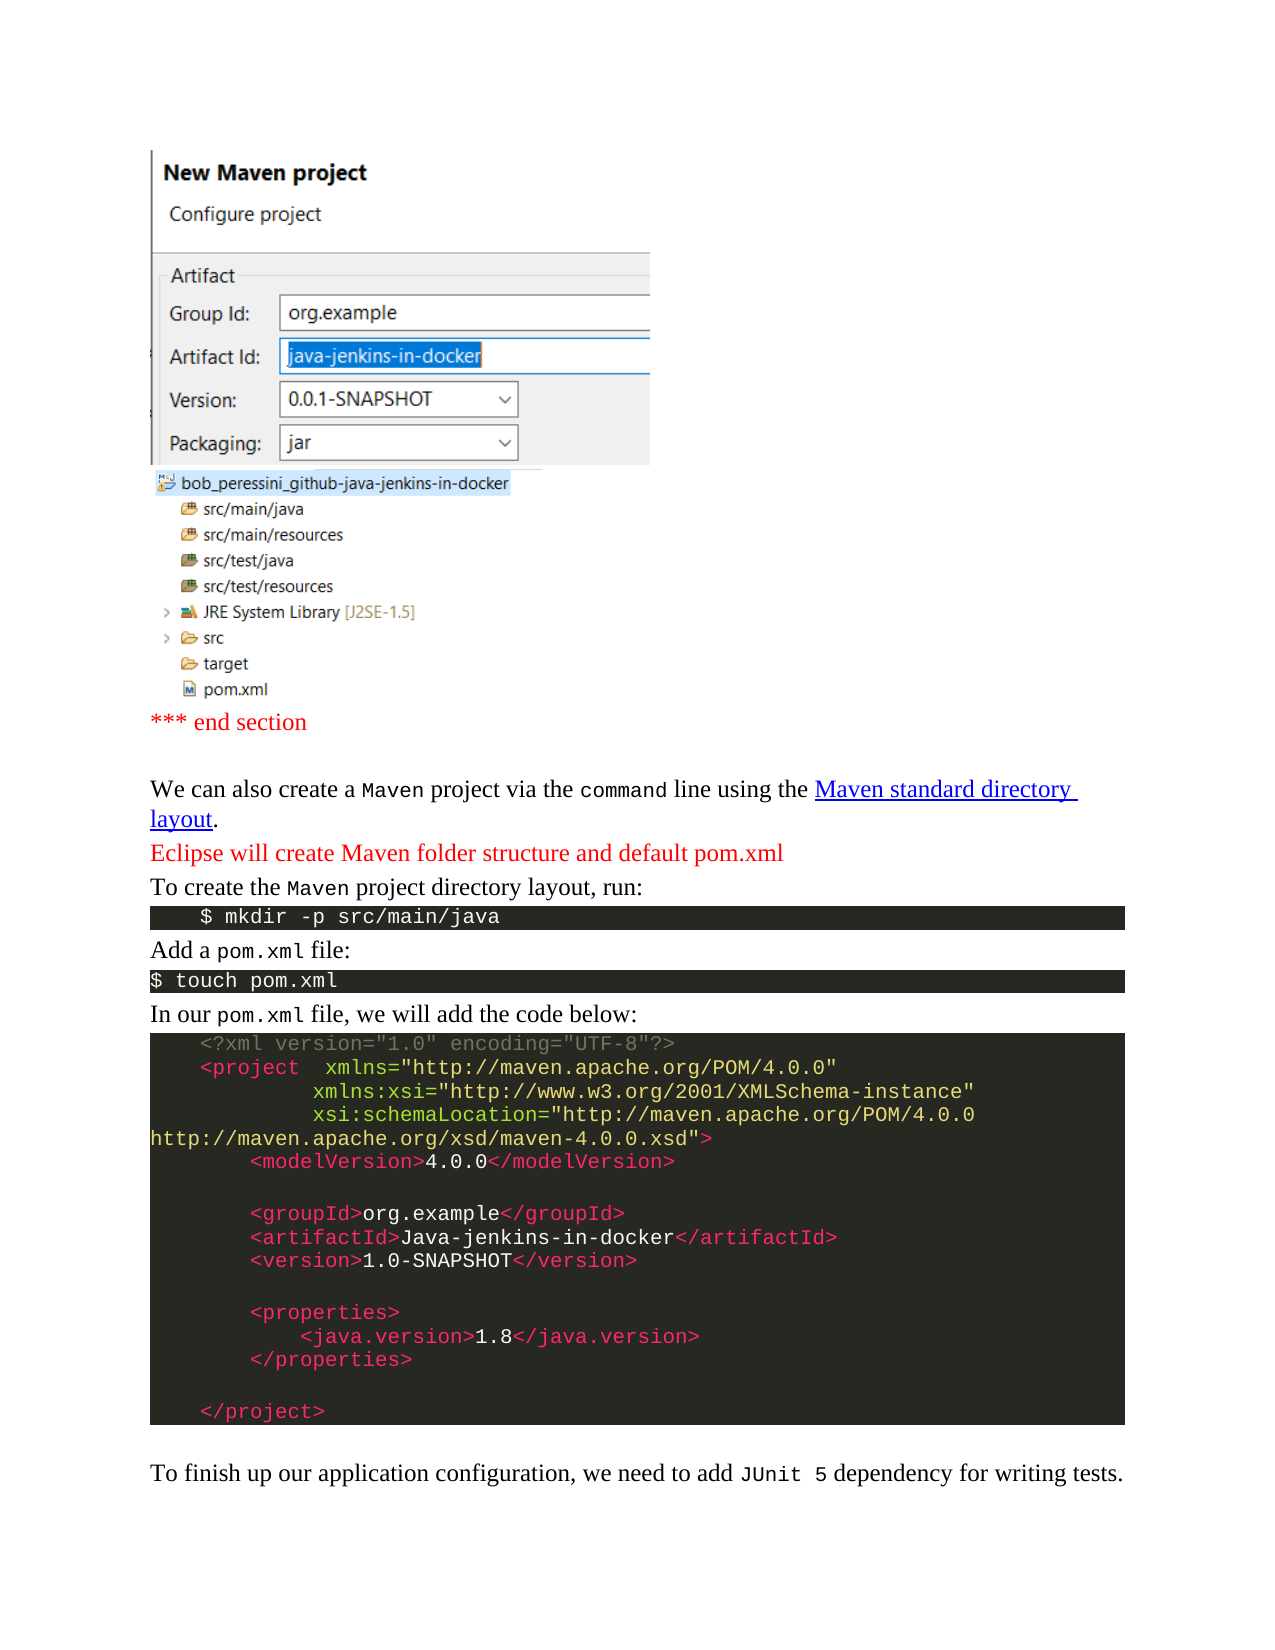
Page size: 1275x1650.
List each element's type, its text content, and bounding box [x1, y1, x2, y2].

text <properties> [150, 1302, 1125, 1326]
text <artifactId>Java-jenkins-in-docker</artifactId> [150, 1227, 1125, 1251]
text <groupId>org.example</groupId> [150, 1203, 1125, 1227]
text Add a pom.xml file: [150, 935, 1125, 965]
text *** end section [150, 707, 1125, 736]
text $ touch pom.xml [150, 970, 1125, 993]
text xsi:schemaLocation="http://maven.apache.org/POM/4.0.0 http://maven.apache.org/xsd/maven-4.0.0.xsd"> [150, 1104, 1125, 1152]
text </project> [150, 1401, 1125, 1425]
text xmlns:xsi="http://www.w3.org/2001/XMLSchema-instance" [150, 1081, 1125, 1104]
picture [150, 469, 543, 702]
text <modelVersion>4.0.0</modelVersion> [150, 1152, 1125, 1175]
text To finish up our application configuration, we need to add JUnit 5 dependency for writing tests. [150, 1458, 1125, 1488]
text <?xml version="1.0" encoding="UTF-8"?> [150, 1033, 1125, 1057]
text <java.version>1.8</java.version> [150, 1326, 1125, 1349]
text $ mkdir -p src/main/java [150, 906, 1125, 930]
text </properties> [150, 1349, 1125, 1373]
text To create the Maven project directory layout, run: [150, 872, 1125, 901]
picture [150, 150, 650, 465]
text We can also create a Maven project via the command line using the Maven standard directory layout. [150, 774, 1125, 833]
text In our pom.xml file, we will add the code below: [150, 999, 1125, 1028]
text Eclipse will create Maven folder structure and default pom.xml [150, 838, 1125, 867]
text <project xmlns="http://maven.apache.org/POM/4.0.0" [150, 1057, 1125, 1081]
text <version>1.0-SNAPSHOT</version> [150, 1251, 1125, 1274]
